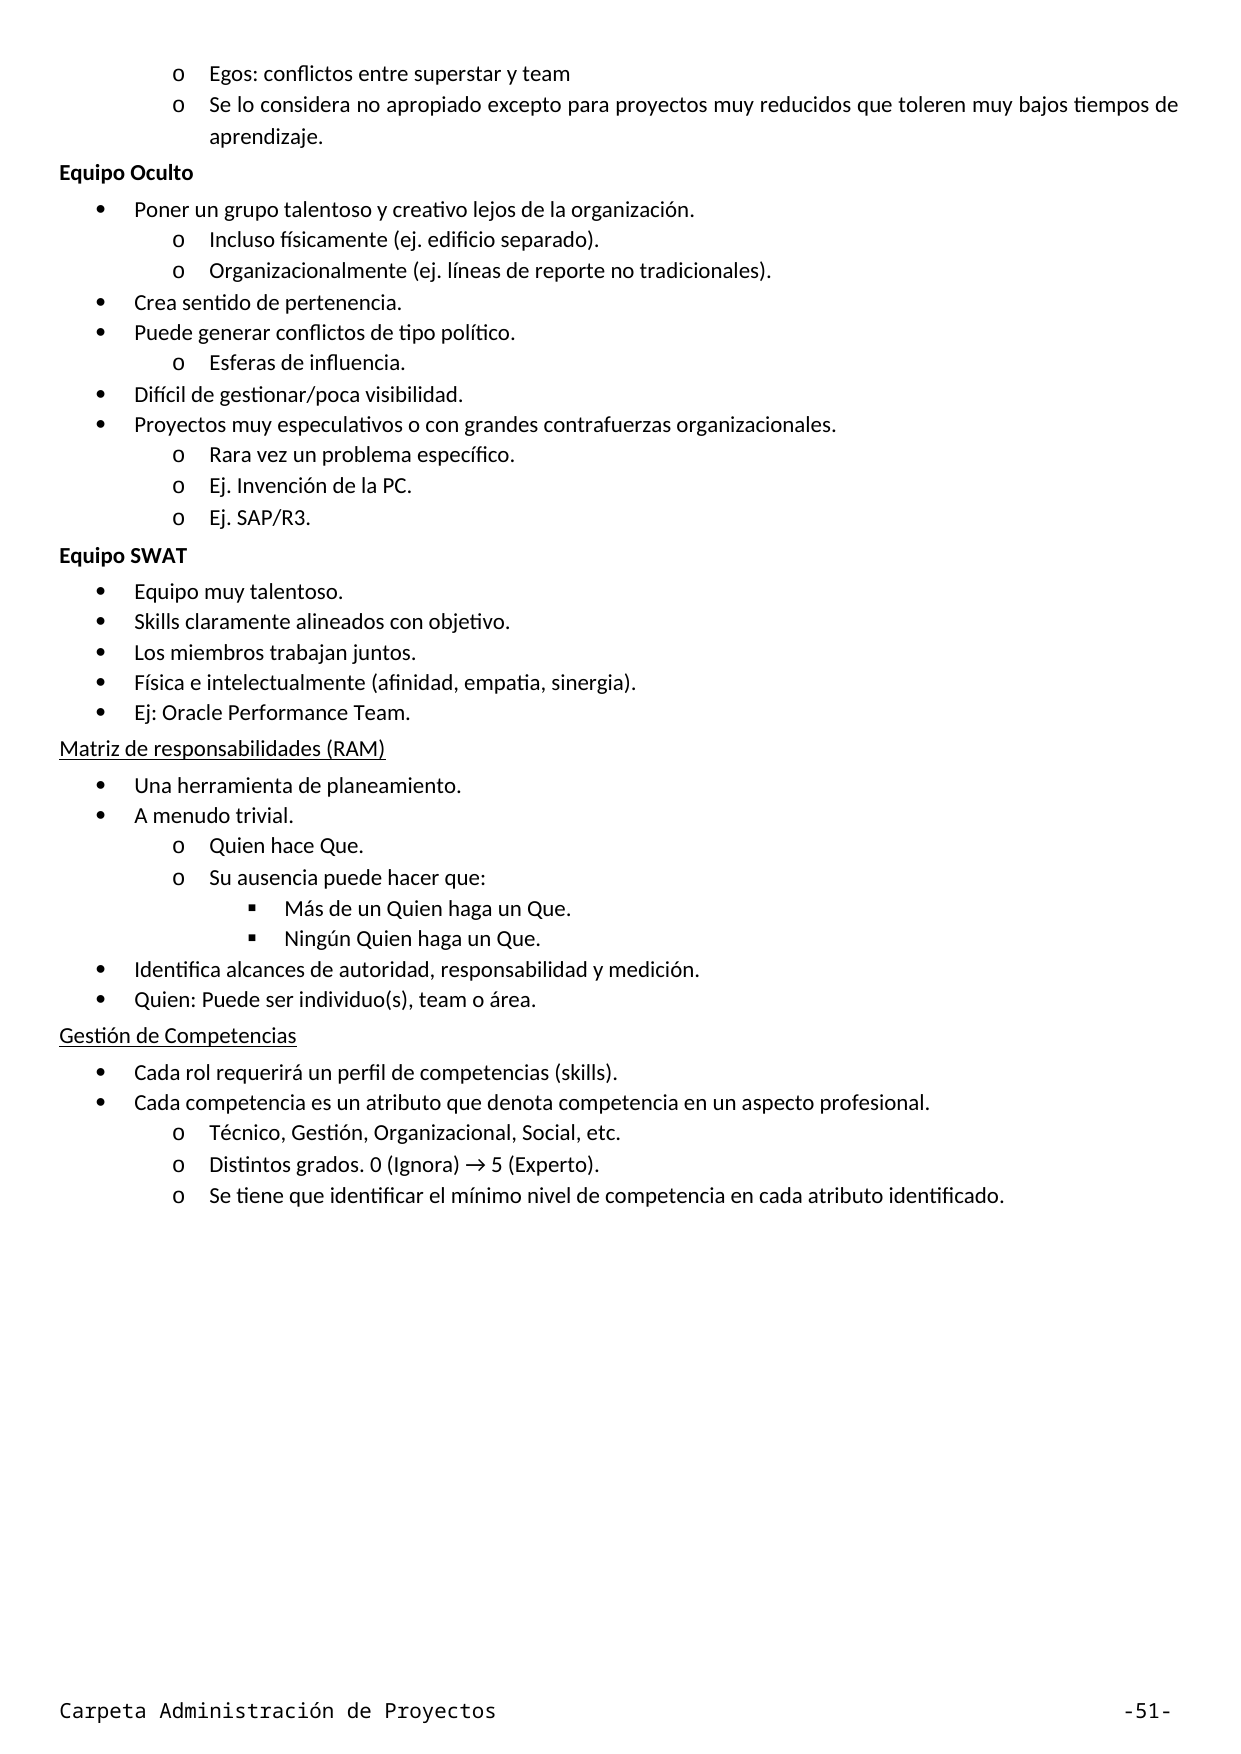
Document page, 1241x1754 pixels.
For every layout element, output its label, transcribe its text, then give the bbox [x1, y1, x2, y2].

list Difícil de gestionar/poca visibilidad. [97, 380, 1181, 408]
list Ej. SAP/R3. [172, 503, 1181, 532]
list Skills claramente alineados con objetivo. [97, 607, 1181, 636]
list Poner un grupo talentoso y creativo lejos de la organización. [97, 195, 1181, 223]
list Egos: conflictos entre superstar y team [172, 59, 1181, 88]
list Esferas de influencia. [172, 348, 1181, 377]
list Una herramienta de planeamiento. [97, 771, 1181, 799]
list Cada rol requerirá un perfil de competencias (skills). [97, 1058, 1181, 1086]
list Se lo considera no apropiado excepto para proyectos muy reducidos que toleren muy bajos tiempos de aprendizaje. [172, 91, 1181, 150]
list Física e intelectualmente (afinidad, empatia, sinergia). [97, 668, 1181, 696]
list Organizacionalmente (ej. líneas de reporte no tradicionales). [172, 256, 1181, 286]
list Quien: Puede ser individuo(s), team o área. [97, 985, 1181, 1013]
text Equipo Oculto [59, 158, 1181, 186]
list Más de un Quien haga un Que. [247, 894, 1181, 922]
list Rara vez un problema específico. [172, 440, 1181, 469]
list Equipo muy talentoso. [97, 577, 1181, 605]
text Equipo SWAT [59, 541, 1181, 569]
list Ningún Quien haga un Que. [247, 924, 1181, 953]
text Matriz de responsabilidades (RAM) [59, 734, 1181, 763]
list Se tiene que identificar el mínimo nivel de competencia en cada atributo identificado. [172, 1181, 1181, 1210]
list Cada competencia es un atributo que denota competencia en un aspecto profesional. [97, 1088, 1181, 1116]
list Quien hace Que. [172, 831, 1181, 861]
list Ej. Invención de la PC. [172, 472, 1181, 501]
list Crea sentido de pertenencia. [97, 288, 1181, 316]
list Proyectos muy especulativos o con grandes contrafuerzas organizacionales. [97, 410, 1181, 438]
list Técnico, Gestión, Organizacional, Social, etc. [172, 1118, 1181, 1147]
list Ej: Oracle Performance Team. [97, 698, 1181, 726]
list Su ausencia puede hacer que: [172, 863, 1181, 892]
list A menudo trivial. [97, 801, 1181, 829]
list Puede generar conflictos de tipo político. [97, 318, 1181, 346]
list Identifica alcances de autoridad, responsabilidad y medición. [97, 955, 1181, 983]
list Distintos grados. 0 (Ignora) → 5 (Experto). [172, 1150, 1181, 1179]
list Incluso físicamente (ej. edificio separado). [172, 225, 1181, 254]
text Gestión de Competencias [59, 1021, 1181, 1049]
list Los miembros trabajan juntos. [97, 638, 1181, 666]
